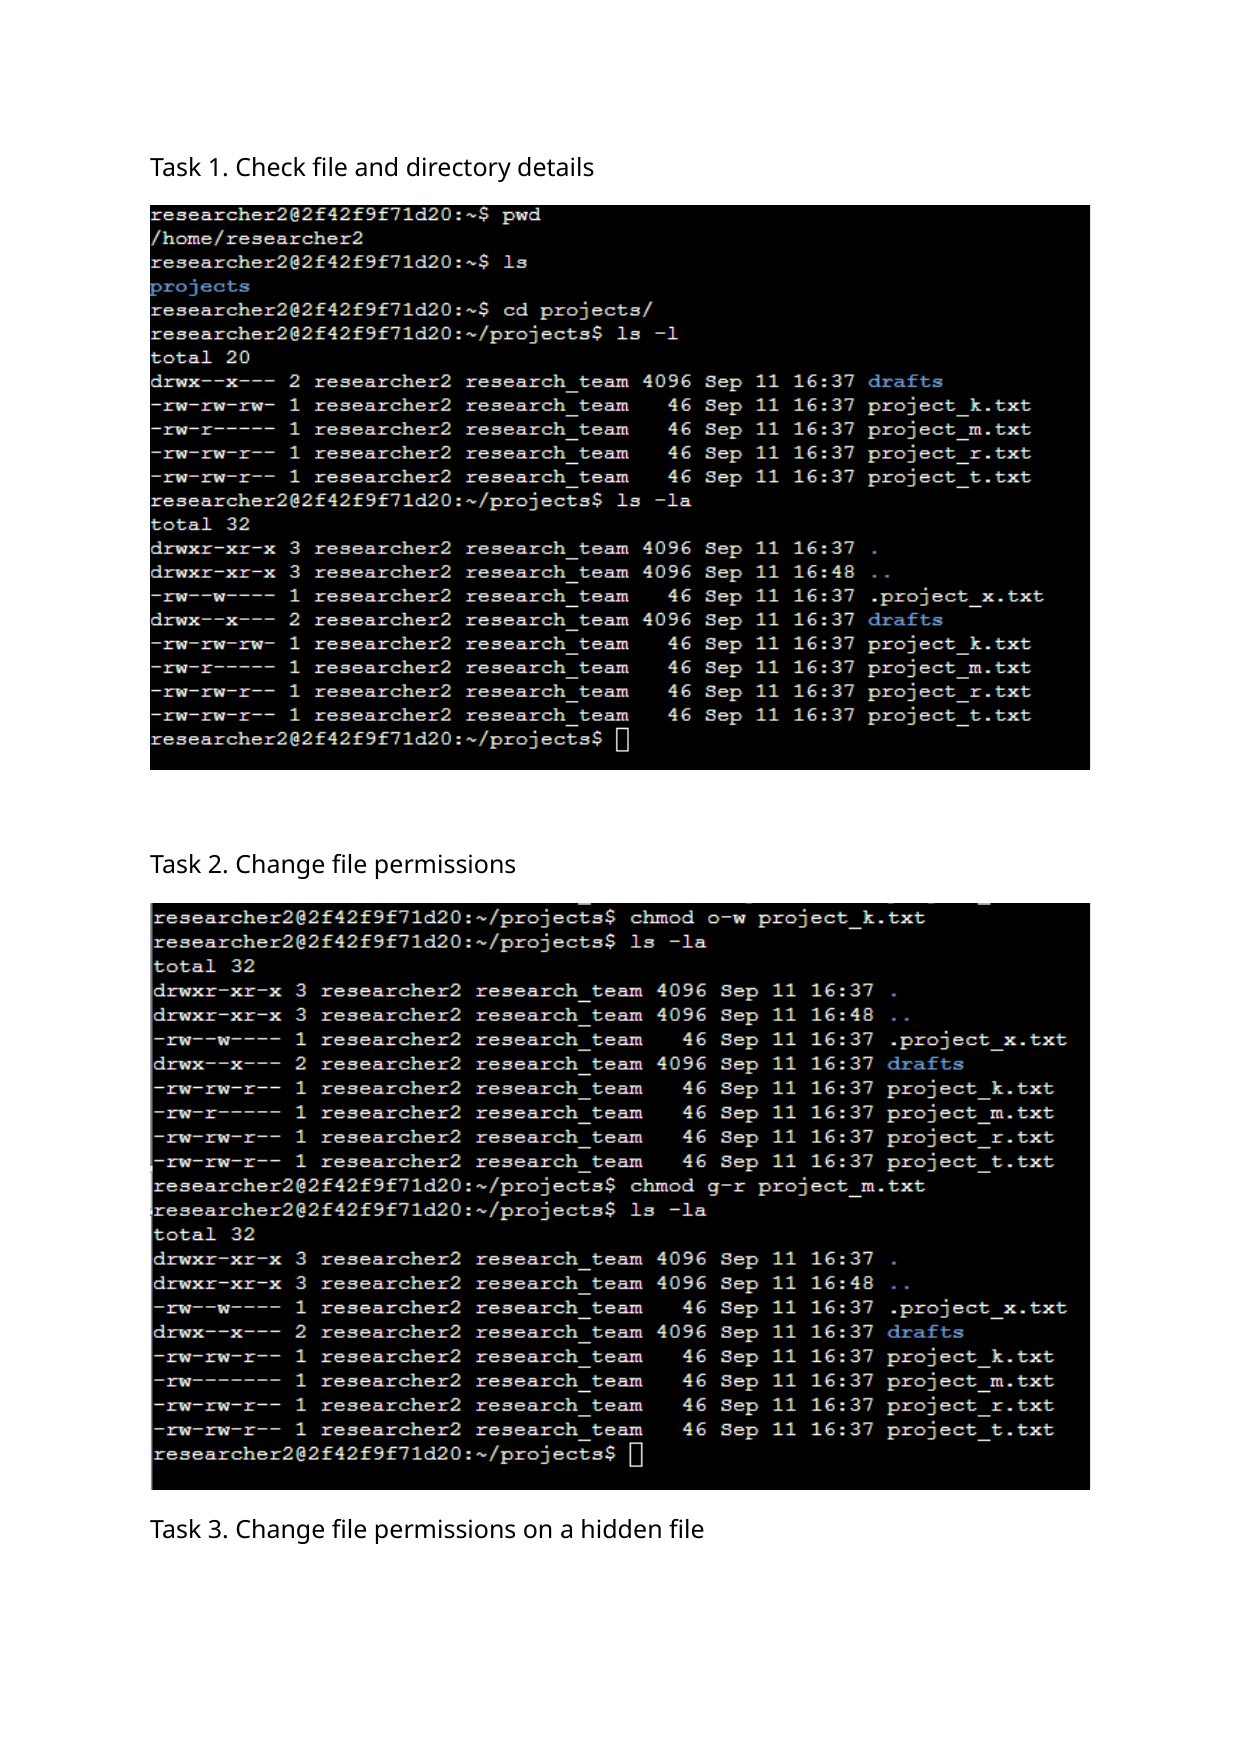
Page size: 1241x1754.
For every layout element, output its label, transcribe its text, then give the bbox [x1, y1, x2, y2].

text Task 1. Check file and directory details [150, 150, 1090, 184]
picture [150, 903, 1091, 1490]
text Task 2. Change file permissions [150, 847, 1090, 881]
picture [150, 205, 1091, 770]
text Task 3. Change file permissions on a hidden file [150, 1511, 1090, 1546]
